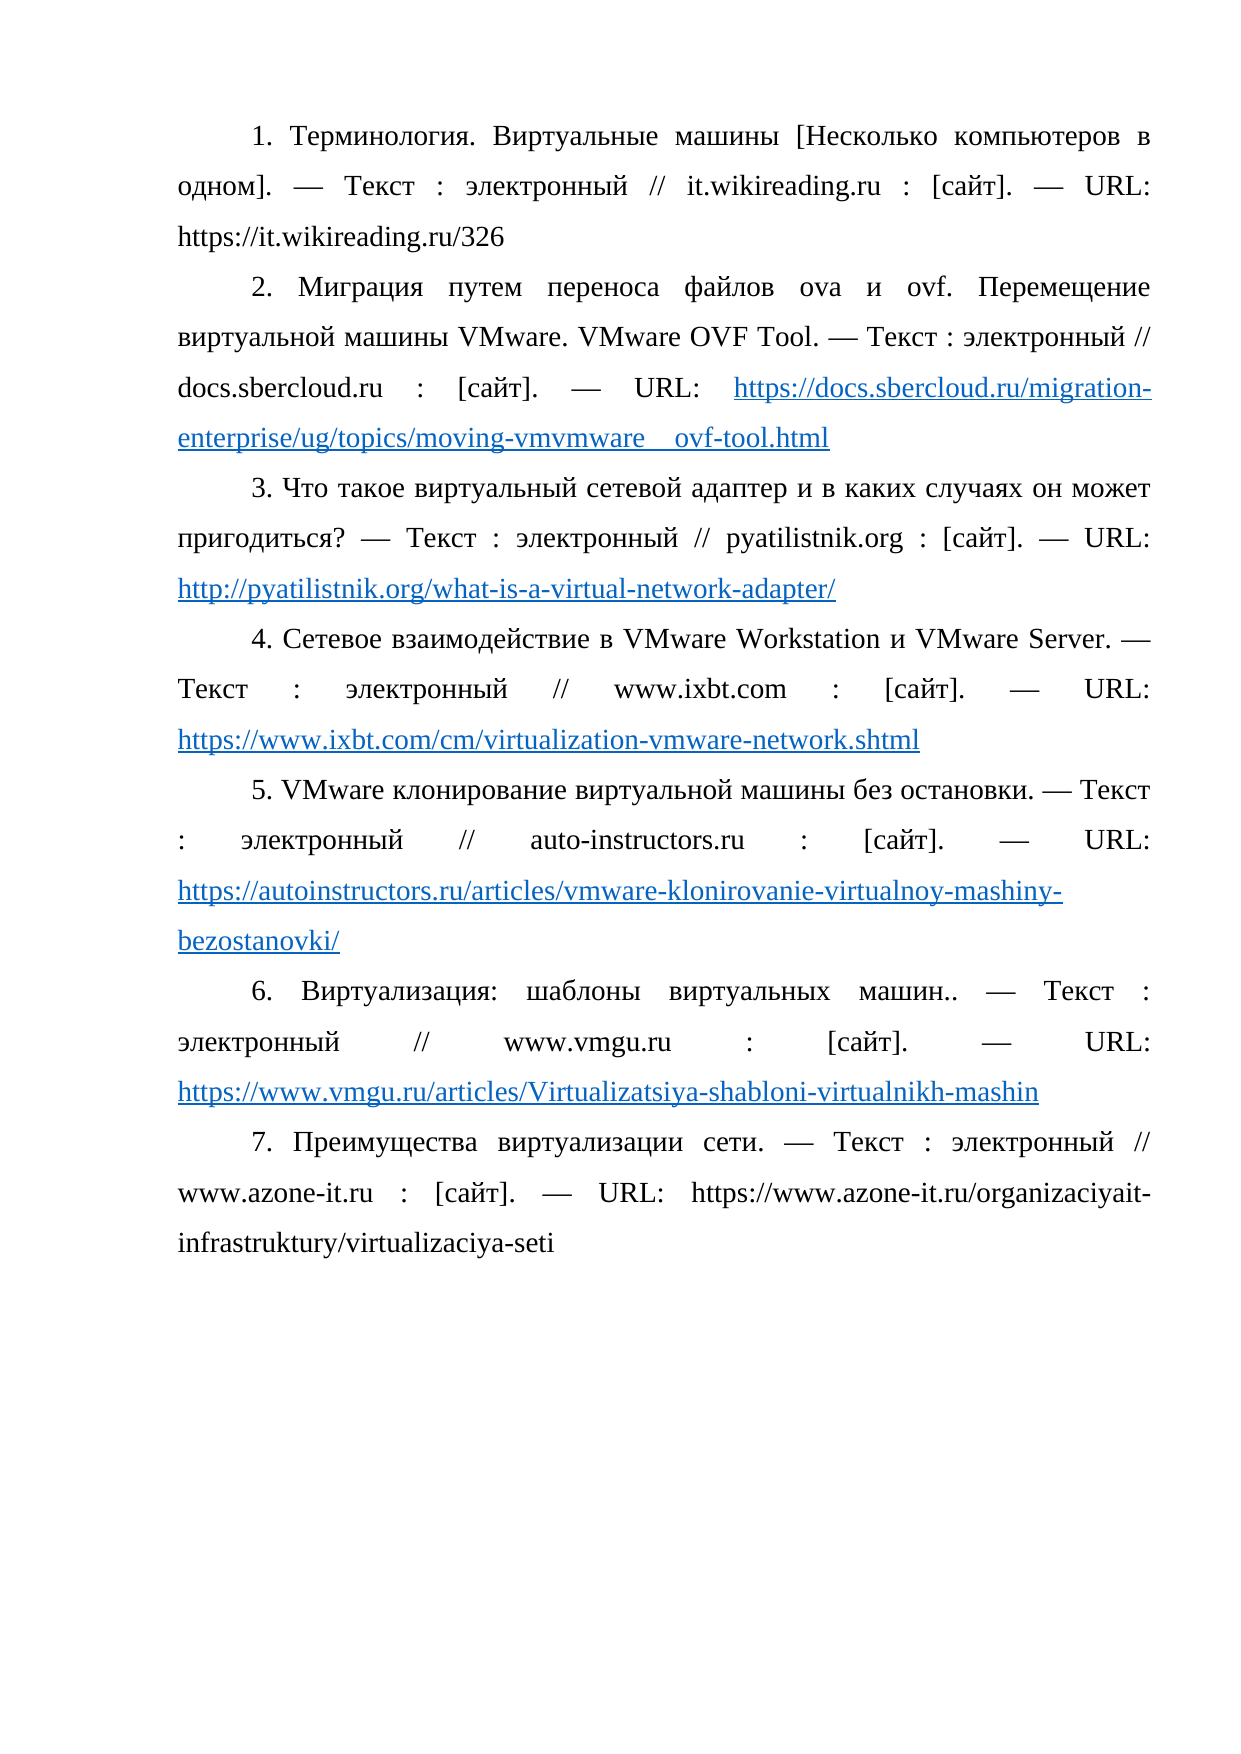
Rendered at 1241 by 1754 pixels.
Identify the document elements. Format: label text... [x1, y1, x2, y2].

text 4. Сетевое взаимодействие в VMware Workstation и VMware Server. — Текст : электронный // www.ixbt.com : [сайт]. — URL: https://www.ixbt.com/cm/virtualization-vmware-network.shtml [177, 621, 1152, 755]
text 5. VMware клонирование виртуальной машины без остановки. — Текст : электронный // auto-instructors.ru : [сайт]. — URL: https://autoinstructors.ru/articles/vmware-klonirovanie-virtualnoy-mashiny-bezostanovki/ [177, 772, 1152, 957]
text 3. Что такое виртуальный сетевой адаптер и в каких случаях он может пригодиться? — Текст : электронный // pyatilistnik.org : [сайт]. — URL: http://pyatilistnik.org/what-is-a-virtual-network-adapter/ [177, 470, 1152, 604]
text 7. Преимущества виртуализации сети. — Текст : электронный // www.azone-it.ru : [сайт]. — URL: https://www.azone-it.ru/organizaciyait-infrastruktury/virtualizaciya-seti [177, 1124, 1152, 1258]
text 6. Виртуализация: шаблоны виртуальных машин.. — Текст : электронный // www.vmgu.ru : [сайт]. — URL: https://www.vmgu.ru/articles/Virtualizatsiya-shabloni-virtualnikh-mashin [177, 973, 1152, 1108]
text 1. Терминология. Виртуальные машины [Несколько компьютеров в одном]. — Текст : электронный // it.wikireading.ru : [сайт]. — URL: https://it.wikireading.ru/326 [177, 118, 1152, 252]
text 2. Миграция путем переноса файлов ova и ovf. Перемещение виртуальной машины VMware. VMware OVF Tool. — Текст : электронный // docs.sbercloud.ru : [сайт]. — URL: https://docs.sbercloud.ru/migration-enterprise/ug/topics/moving-vmvmware__ovf-tool.html [177, 269, 1152, 453]
